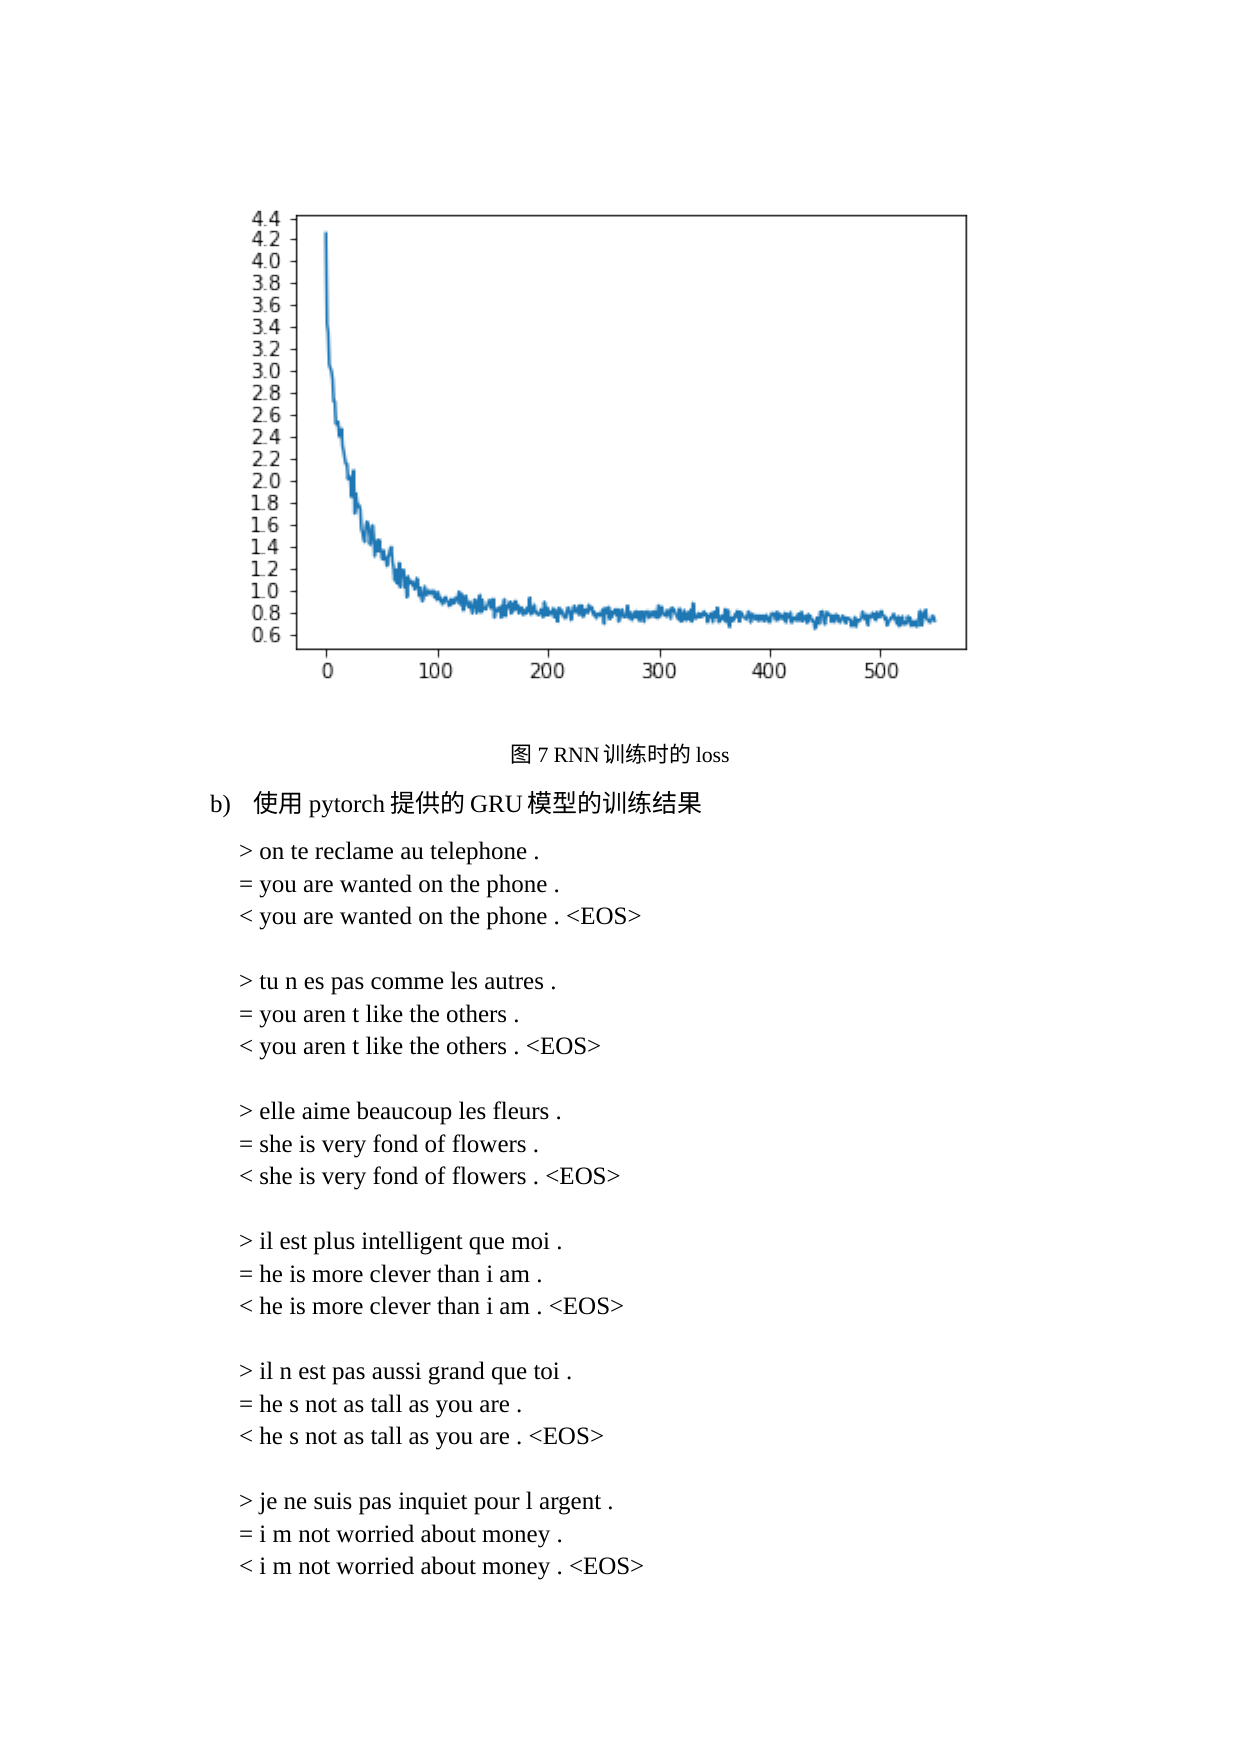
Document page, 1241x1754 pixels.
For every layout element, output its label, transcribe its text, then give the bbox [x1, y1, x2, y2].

text > tu n es pas comme les autres . [189, 964, 1051, 997]
text < he is more clever than i am . <EOS> [189, 1289, 1051, 1322]
text > il est plus intelligent que moi . [189, 1224, 1051, 1257]
list 使用pytorch提供的GRU模型的训练结果 [210, 769, 1051, 834]
text < you are wanted on the phone . <EOS> [189, 899, 1051, 932]
text < she is very fond of flowers . <EOS> [189, 1159, 1051, 1192]
text < you aren t like the others . <EOS> [189, 1029, 1051, 1062]
text > on te reclame au telephone . [189, 834, 1051, 867]
text = she is very fond of flowers . [189, 1127, 1051, 1159]
text = you are wanted on the phone . [189, 867, 1051, 899]
text = he is more clever than i am . [189, 1257, 1051, 1289]
text = he s not as tall as you are . [189, 1387, 1051, 1419]
text 图 7 RNN训练时的loss [189, 737, 1051, 769]
text > il n est pas aussi grand que toi . [189, 1354, 1051, 1387]
text = i m not worried about money . [189, 1517, 1051, 1549]
text > elle aime beaucoup les fleurs . [189, 1094, 1051, 1127]
text = you aren t like the others . [189, 997, 1051, 1029]
text < i m not worried about money . <EOS> [189, 1549, 1051, 1582]
text > je ne suis pas inquiet pour l argent . [189, 1484, 1051, 1517]
picture [188, 145, 1052, 721]
text < he s not as tall as you are . <EOS> [189, 1419, 1051, 1452]
